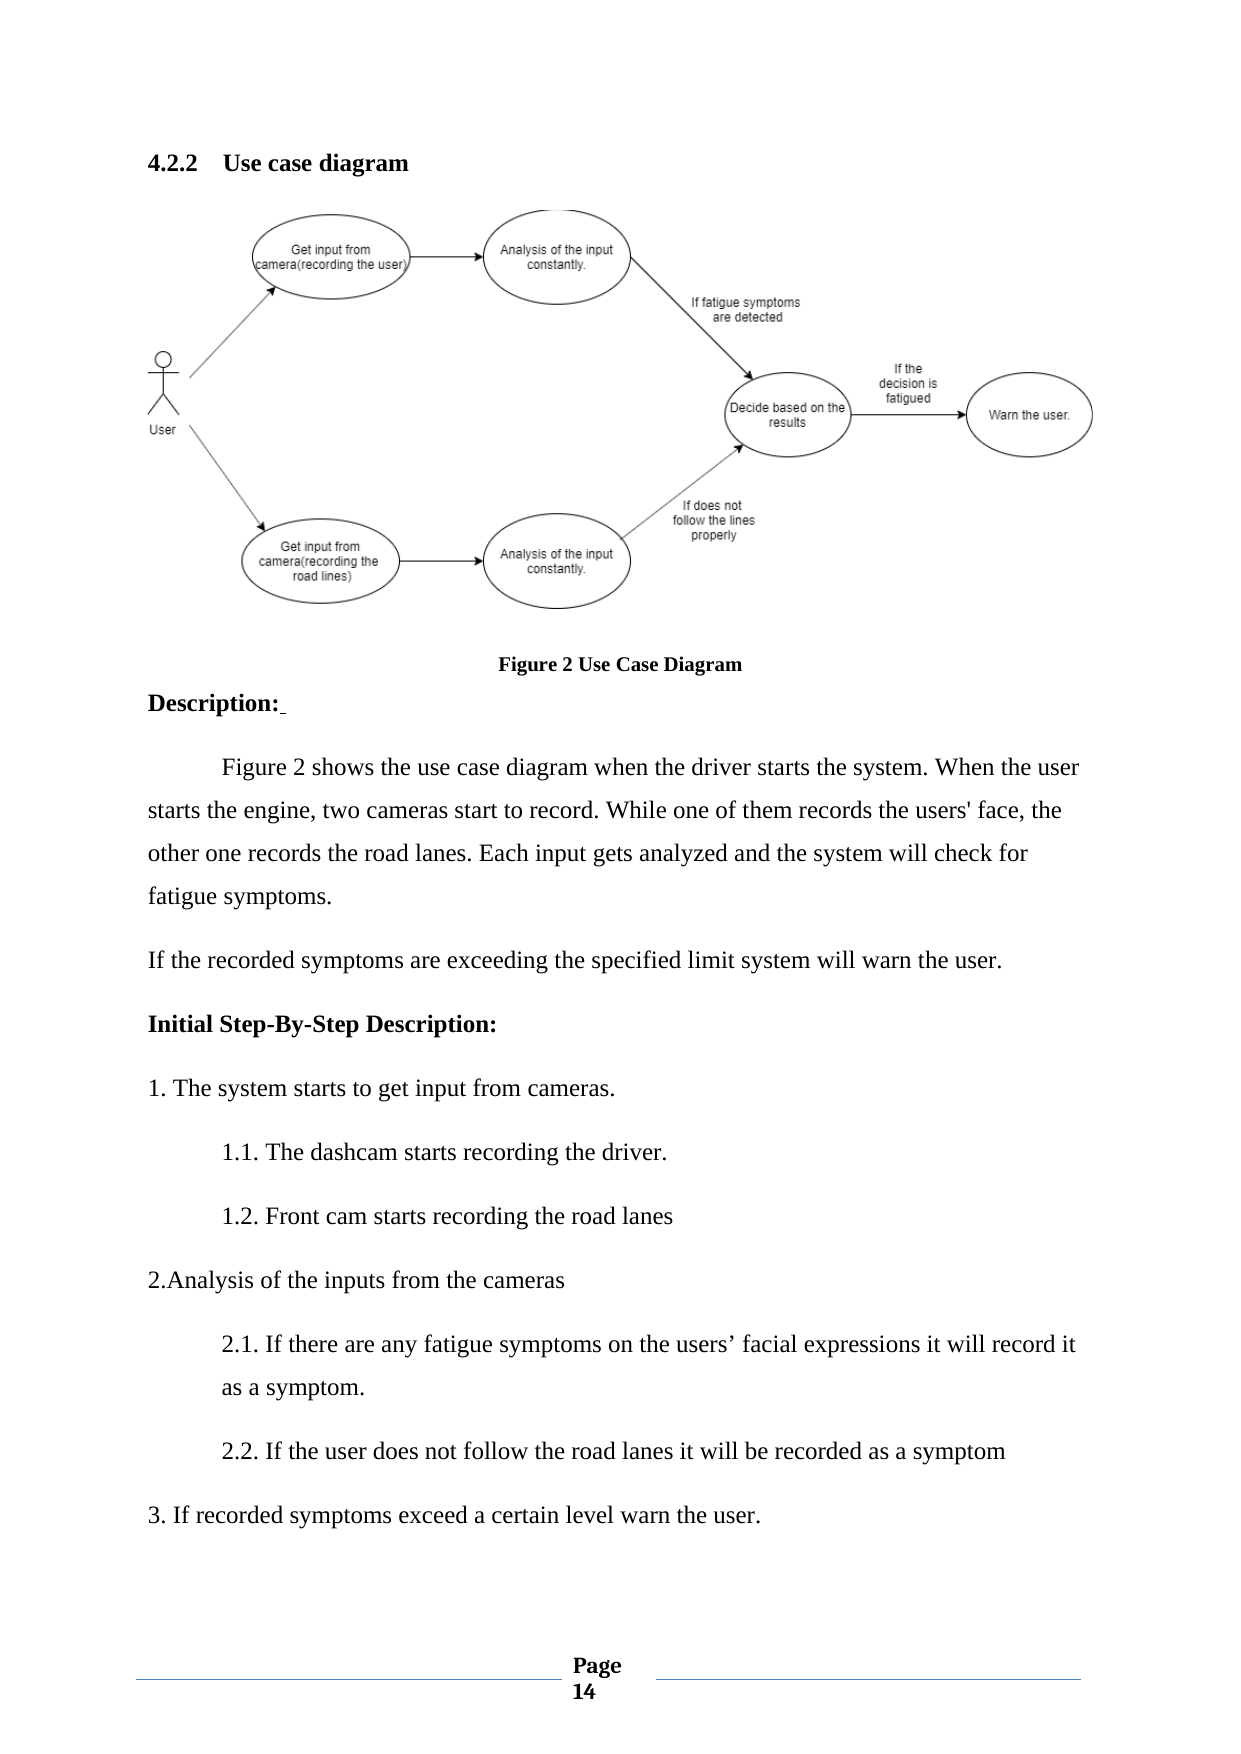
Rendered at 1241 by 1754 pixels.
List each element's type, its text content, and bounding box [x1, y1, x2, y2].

text 1. The system starts to get input from cameras. [148, 1073, 1092, 1102]
text If the recorded symptoms are exceeding the specified limit system will warn the user. [148, 945, 1092, 974]
text Figure 2 shows the use case diagram when the driver starts the system. When the user starts the engine, two cameras start to record. While one of them records the users' face, the other one records the road lanes. Each input gets analyzed and the system will check for fatigue symptoms. [148, 752, 1092, 910]
text 1.2. Front cam starts recording the road lanes [148, 1201, 1092, 1229]
text 2.Analysis of the inputs from the cameras [148, 1265, 1092, 1293]
picture [147, 210, 1093, 609]
text 3. If recorded symptoms exceed a certain level warn the user. [148, 1500, 1092, 1528]
text 2.1. If there are any fatigue symptoms on the users’ facial expressions it will record it as a symptom. [221, 1329, 1092, 1401]
subtitle Use case diagram [148, 148, 1092, 176]
text 1.1. The dashcam starts recording the driver. [148, 1137, 1092, 1166]
text Figure 2 Use Case Diagram [148, 652, 1092, 676]
text 2.2. If the user does not follow the road lanes it will be recorded as a symptom [148, 1436, 1092, 1464]
text Initial Step-By-Step Description: [148, 1009, 1092, 1038]
text Description: [148, 688, 1092, 716]
